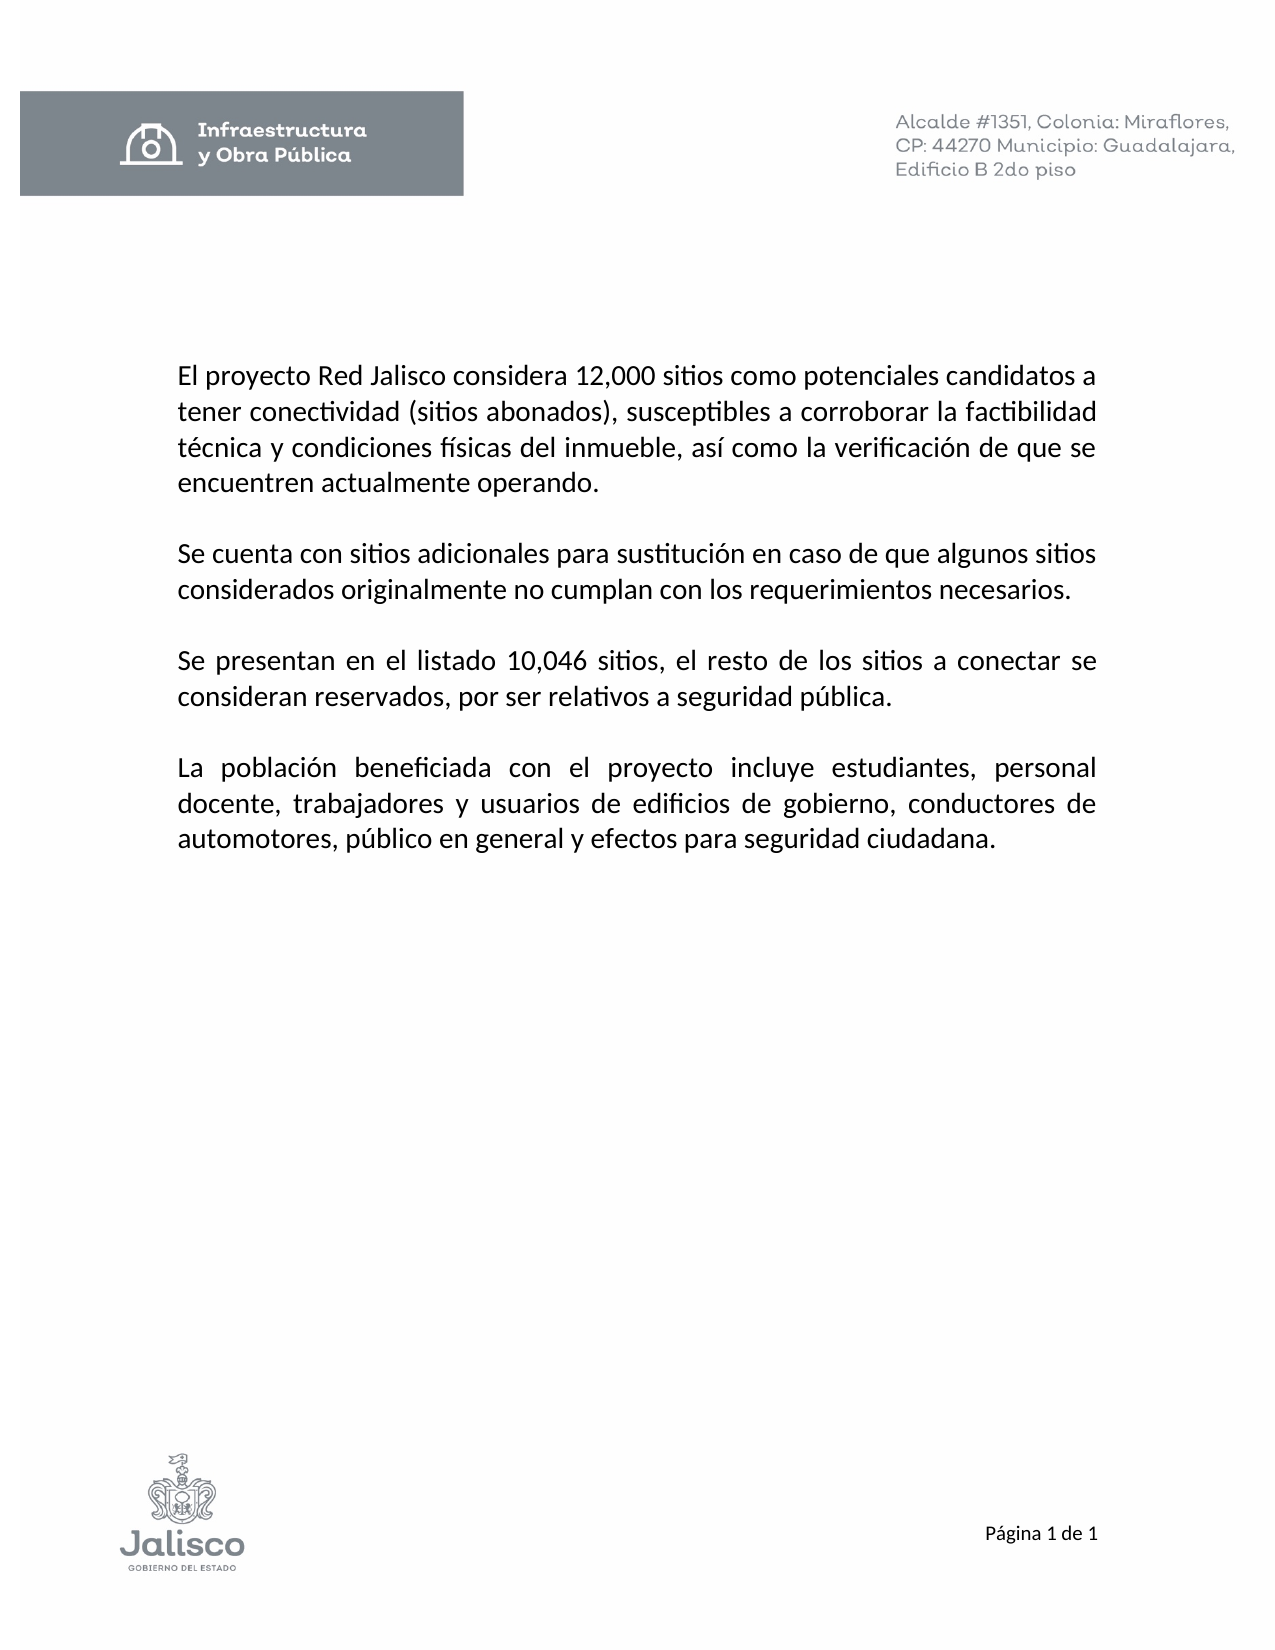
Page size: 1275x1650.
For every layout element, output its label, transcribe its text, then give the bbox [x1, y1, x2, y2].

text Se cuenta con sitios adicionales para sustitución en caso de que algunos sitios considerados originalmente no cumplan con los requerimientos necesarios. [177, 536, 1098, 607]
text La población beneficiada con el proyecto incluye estudiantes, personal docente, trabajadores y usuarios de edificios de gobierno, conductores de automotores, público en general y efectos para seguridad ciudadana. [177, 749, 1098, 856]
picture [20, 0, 1275, 1650]
text Se presentan en el listado 10,046 sitios, el resto de los sitios a conectar se consideran reservados, por ser relativos a seguridad pública. [177, 642, 1098, 714]
text El proyecto Red Jalisco considera 12,000 sitios como potenciales candidatos a tener conectividad (sitios abonados), susceptibles a corroborar la factibilidad técnica y condiciones físicas del inmueble, así como la verificación de que se encuentren actualmente operando. [177, 357, 1098, 500]
